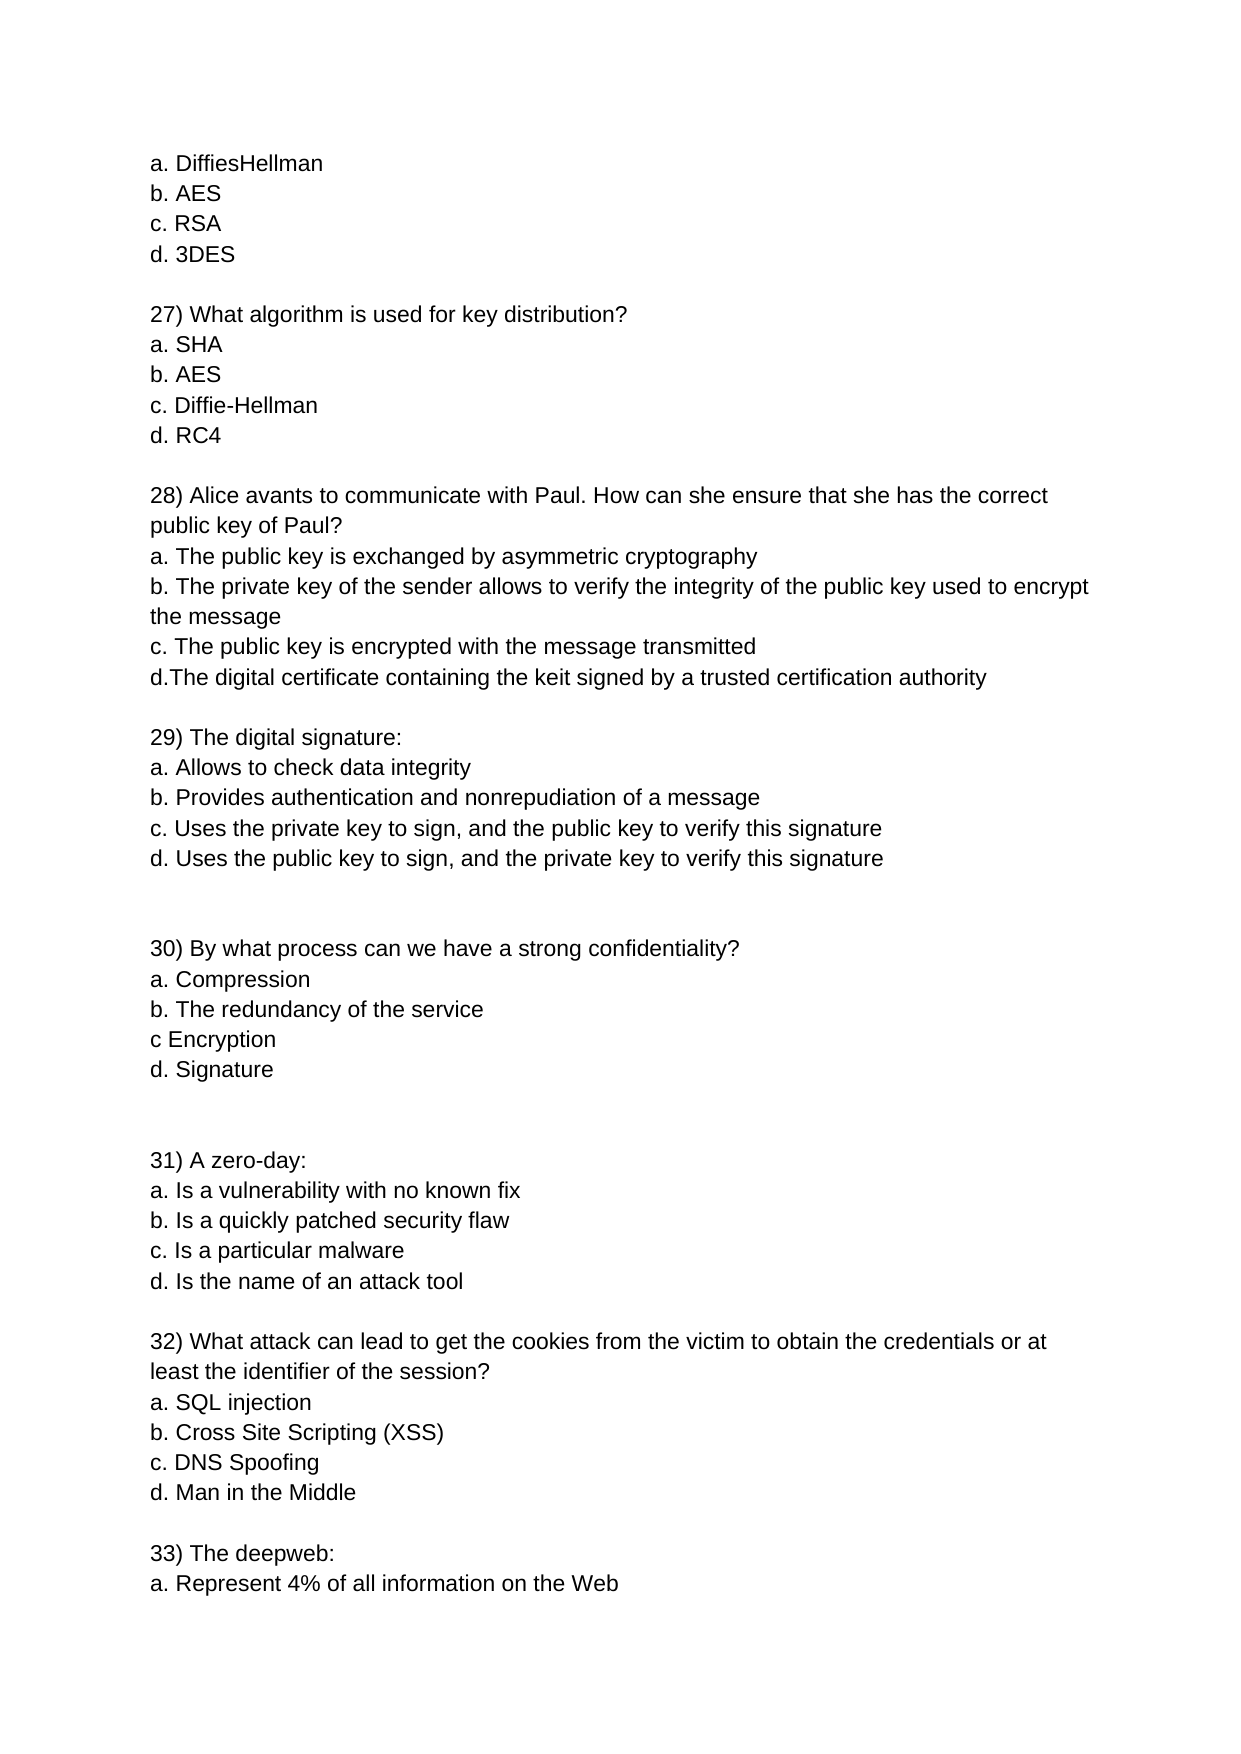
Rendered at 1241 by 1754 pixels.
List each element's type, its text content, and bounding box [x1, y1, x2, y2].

text b. Cross Site Scripting (XSS) [150, 1419, 1090, 1445]
text 27) What algorithm is used for key distribution? [150, 301, 1090, 327]
text 31) A zero-day: [150, 1147, 1090, 1173]
text 28) Alice avants to communicate with Paul. How can she ensure that she has the correct public key of Paul? [150, 482, 1090, 539]
text d. Signature [150, 1056, 1090, 1083]
text 29) The digital signature: [150, 724, 1090, 750]
text b. AES [150, 361, 1090, 388]
text a. SQL injection [150, 1388, 1090, 1415]
text a. Allows to check data integrity [150, 754, 1090, 781]
text 32) What attack can lead to get the cookies from the victim to obtain the credentials or at least the identifier of the session? [150, 1328, 1090, 1385]
text b. The redundancy of the service [150, 996, 1090, 1022]
text a. The public key is exchanged by asymmetric cryptography [150, 543, 1090, 569]
text c. Uses the private key to sign, and the public key to verify this signature [150, 814, 1090, 841]
text a. DiffiesHellman [150, 150, 1090, 176]
text d. Man in the Middle [150, 1479, 1090, 1506]
text b. Is a quickly patched security flaw [150, 1207, 1090, 1234]
text d. RC4 [150, 422, 1090, 448]
text d. Uses the public key to sign, and the private key to verify this signature [150, 845, 1090, 871]
text d. 3DES [150, 241, 1090, 267]
text d.The digital certificate containing the keit signed by a trusted certification authority [150, 663, 1090, 690]
text d. Is the name of an attack tool [150, 1268, 1090, 1294]
text c. RSA [150, 210, 1090, 237]
text 33) The deepweb: [150, 1539, 1090, 1566]
text a. Represent 4% of all information on the Web [150, 1570, 1090, 1596]
text b. AES [150, 180, 1090, 207]
text 30) By what process can we have a strong confidentiality? [150, 935, 1090, 962]
text a. Is a vulnerability with no known fix [150, 1177, 1090, 1203]
text b. Provides authentication and nonrepudiation of a message [150, 784, 1090, 811]
text c. Is a particular malware [150, 1237, 1090, 1264]
text c. Diffie-Hellman [150, 392, 1090, 418]
text b. The private key of the sender allows to verify the integrity of the public key used to encrypt the message [150, 573, 1090, 629]
text c. The public key is encrypted with the message transmitted [150, 633, 1090, 660]
text a. Compression [150, 966, 1090, 992]
text a. SHA [150, 331, 1090, 358]
text c. DNS Spoofing [150, 1449, 1090, 1475]
text c Encryption [150, 1026, 1090, 1052]
